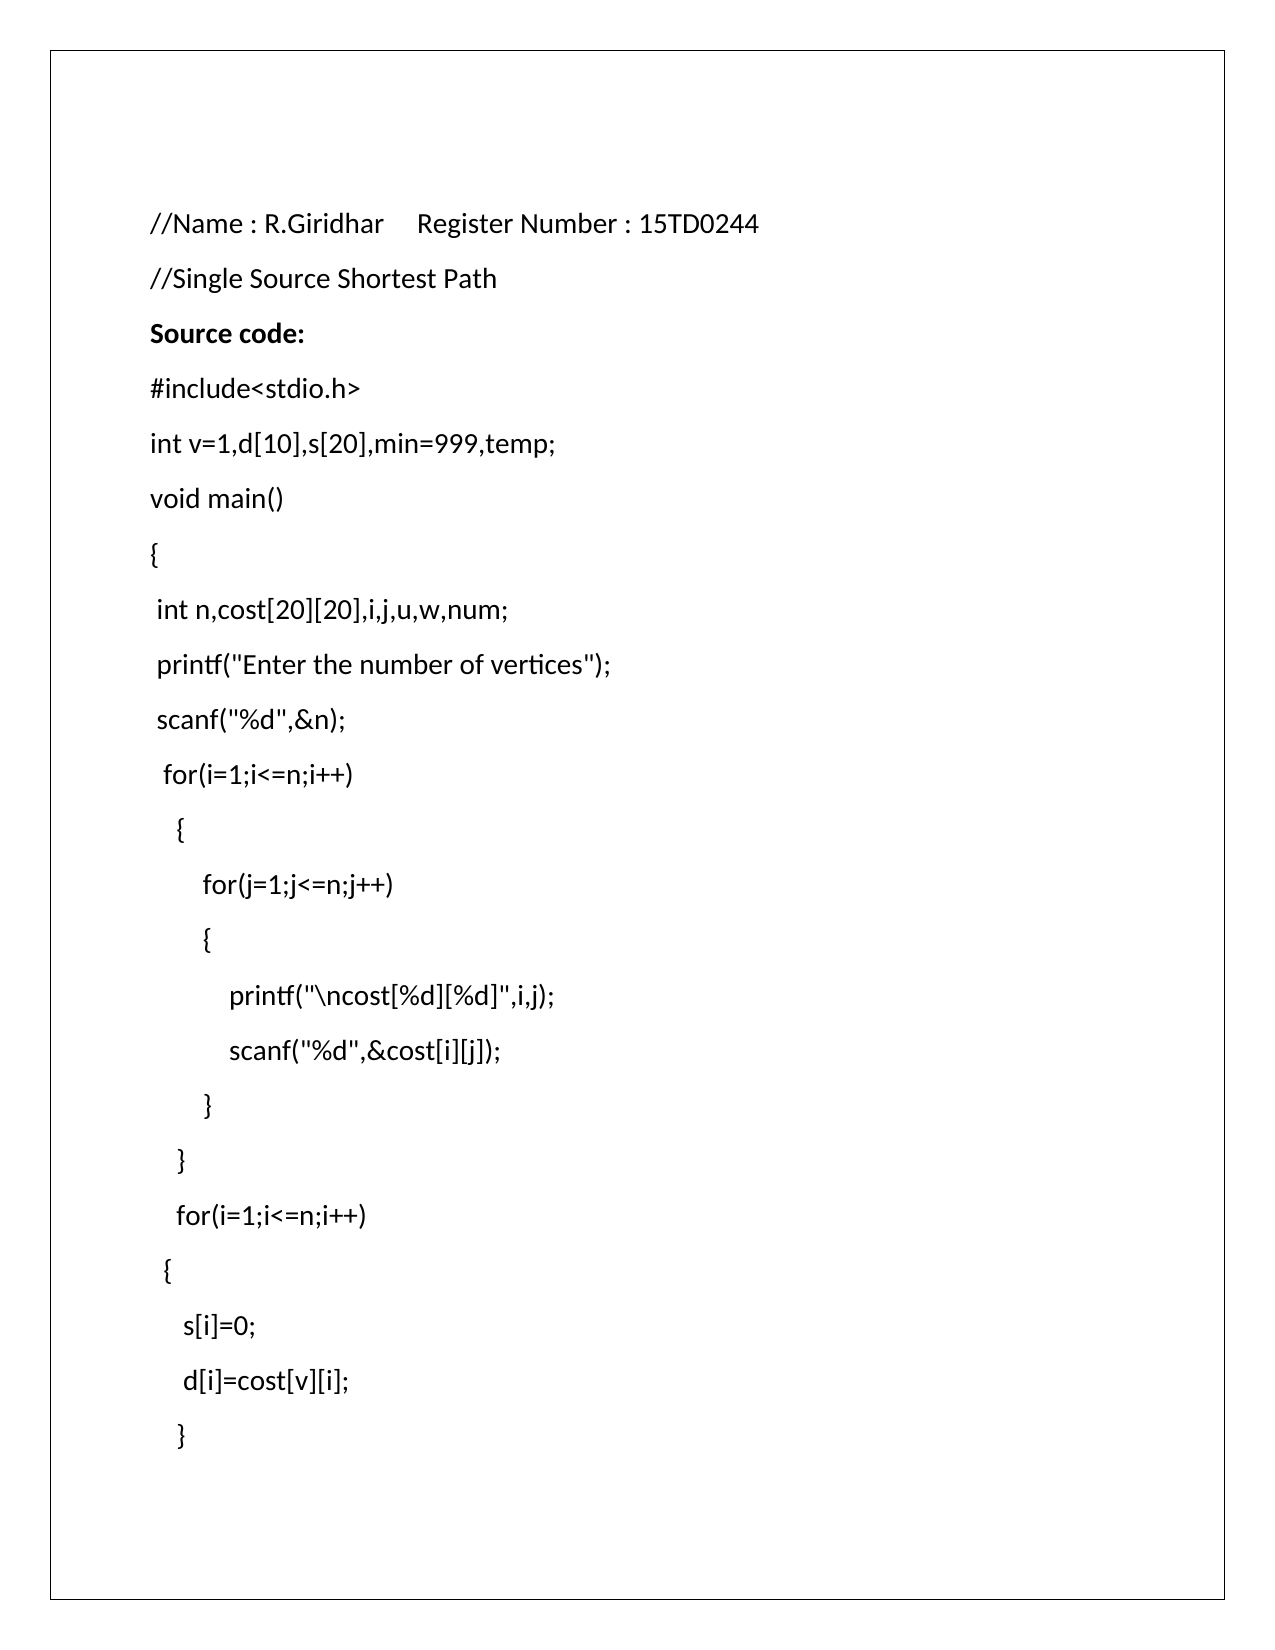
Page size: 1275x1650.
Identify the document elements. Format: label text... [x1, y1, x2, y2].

text printf("Enter the number of vertices"); [150, 646, 1125, 682]
text s[i]=0; [150, 1307, 1125, 1343]
text //Name : R.Giridhar Register Number : 15TD0244 [150, 205, 1125, 241]
text { [150, 1252, 1125, 1288]
text //Single Source Shortest Path [150, 260, 1125, 296]
text } [150, 1087, 1125, 1122]
text printf("\ncost[%d][%d]",i,j); [150, 977, 1125, 1012]
text for(j=1;j<=n;j++) [150, 866, 1125, 902]
text int n,cost[20][20],i,j,u,w,num; [150, 591, 1125, 626]
text for(i=1;i<=n;i++) [150, 1197, 1125, 1233]
text { [150, 921, 1125, 957]
text int v=1,d[10],s[20],min=999,temp; [150, 426, 1125, 461]
text #include<stdio.h> [150, 370, 1125, 406]
text { [150, 811, 1125, 847]
text d[i]=cost[v][i]; [150, 1362, 1125, 1398]
text scanf("%d",&n); [150, 701, 1125, 737]
text } [150, 1142, 1125, 1177]
text Source code: [150, 315, 1125, 351]
text void main() [150, 481, 1125, 516]
text for(i=1;i<=n;i++) [150, 756, 1125, 792]
text { [150, 536, 1125, 571]
text scanf("%d",&cost[i][j]); [150, 1032, 1125, 1067]
text } [150, 1417, 1125, 1453]
